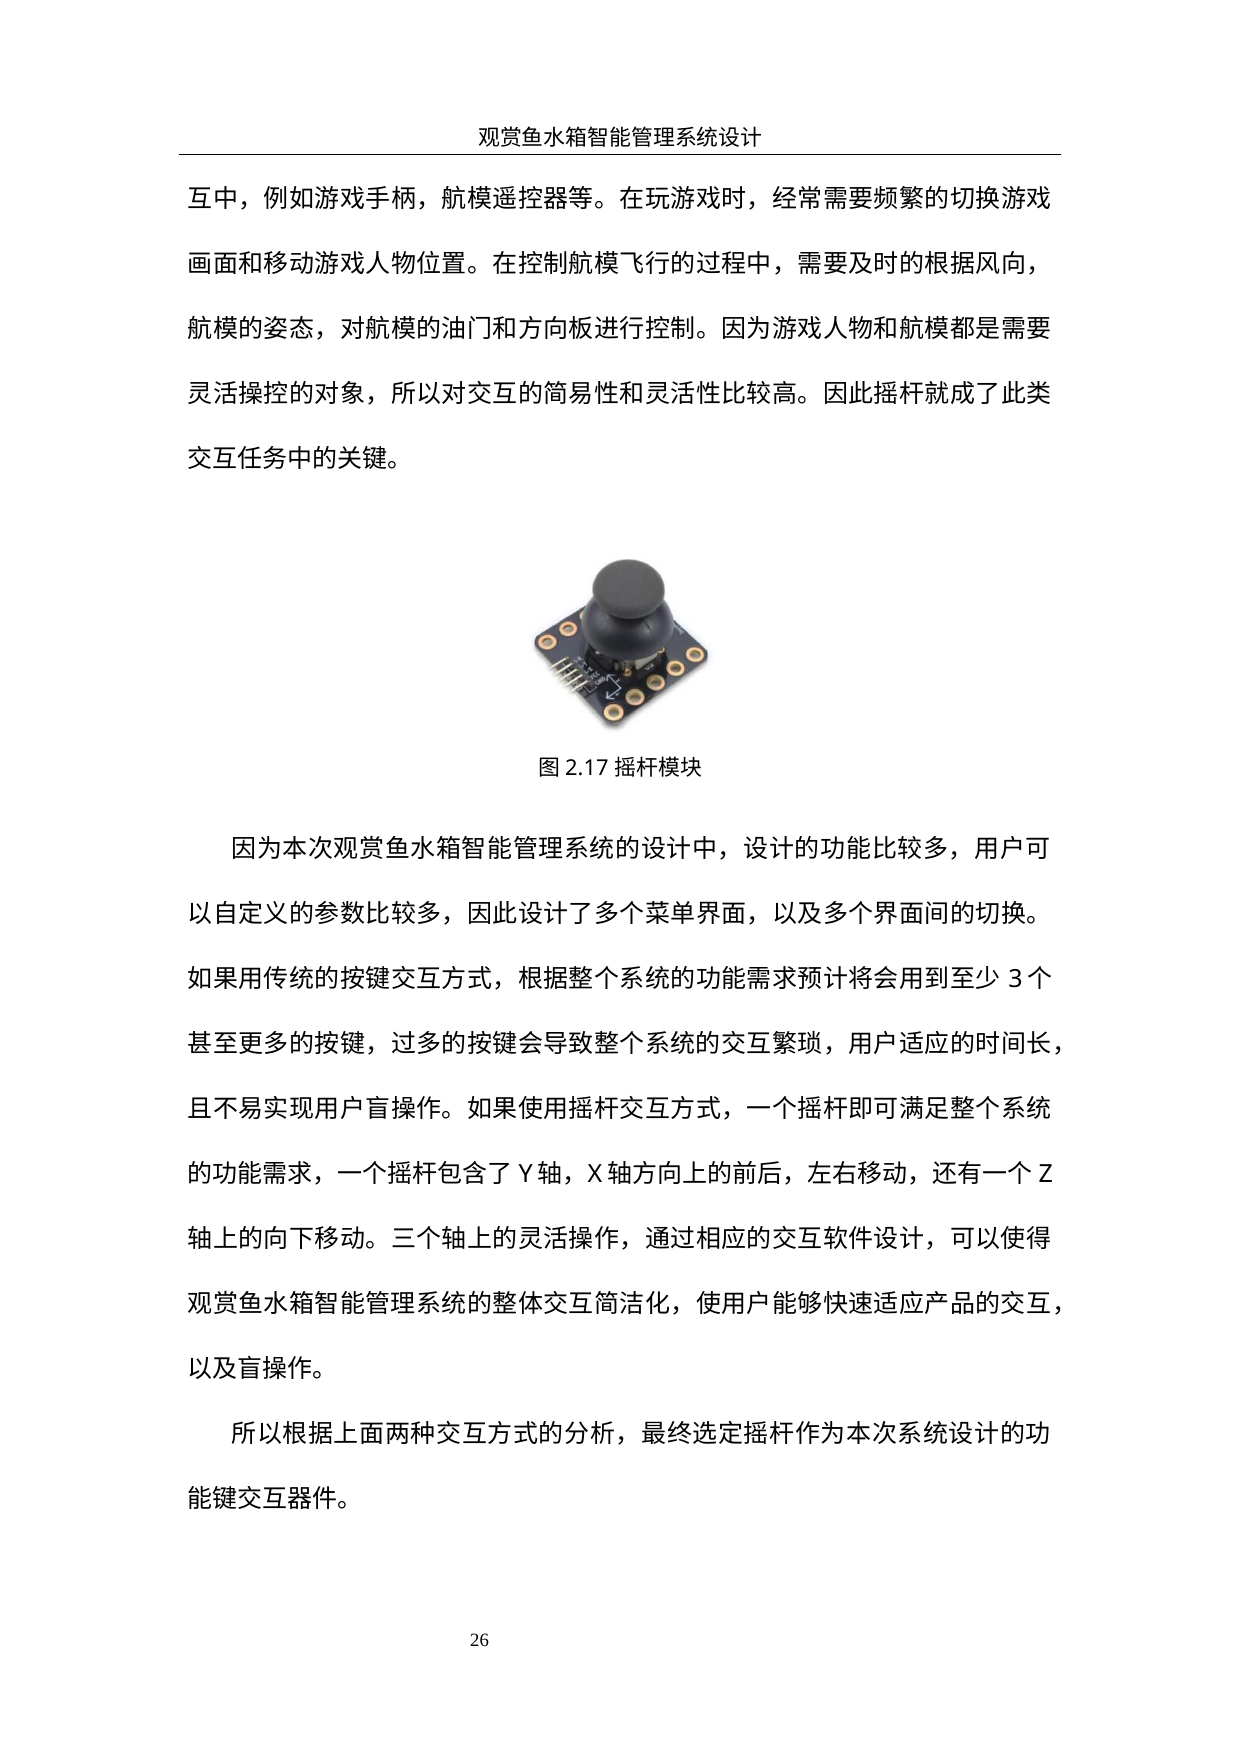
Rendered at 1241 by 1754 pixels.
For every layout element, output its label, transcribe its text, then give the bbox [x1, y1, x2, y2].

text 因为本次观赏鱼水箱智能管理系统的设计中，设计的功能比较多，用户可以自定义的参数比较多，因此设计了多个菜单界面，以及多个界面间的切换。如果用传统的按键交互方式，根据整个系统的功能需求预计将会用到至少3个甚至更多的按键，过多的按键会导致整个系统的交互繁琐，用户适应的时间长，且不易实现用户盲操作。如果使用摇杆交互方式，一个摇杆即可满足整个系统的功能需求，一个摇杆包含了Y轴，X轴方向上的前后，左右移动，还有一个Z轴上的向下移动。三个轴上的灵活操作，通过相应的交互软件设计，可以使得观赏鱼水箱智能管理系统的整体交互简洁化，使用户能够快速适应产品的交互，以及盲操作。 [187, 814, 1053, 1399]
text 所以根据上面两种交互方式的分析，最终选定摇杆作为本次系统设计的功能键交互器件。 [187, 1399, 1053, 1529]
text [187, 164, 1053, 489]
picture [517, 554, 723, 734]
text 图2.17 摇杆模块 [187, 749, 1053, 782]
